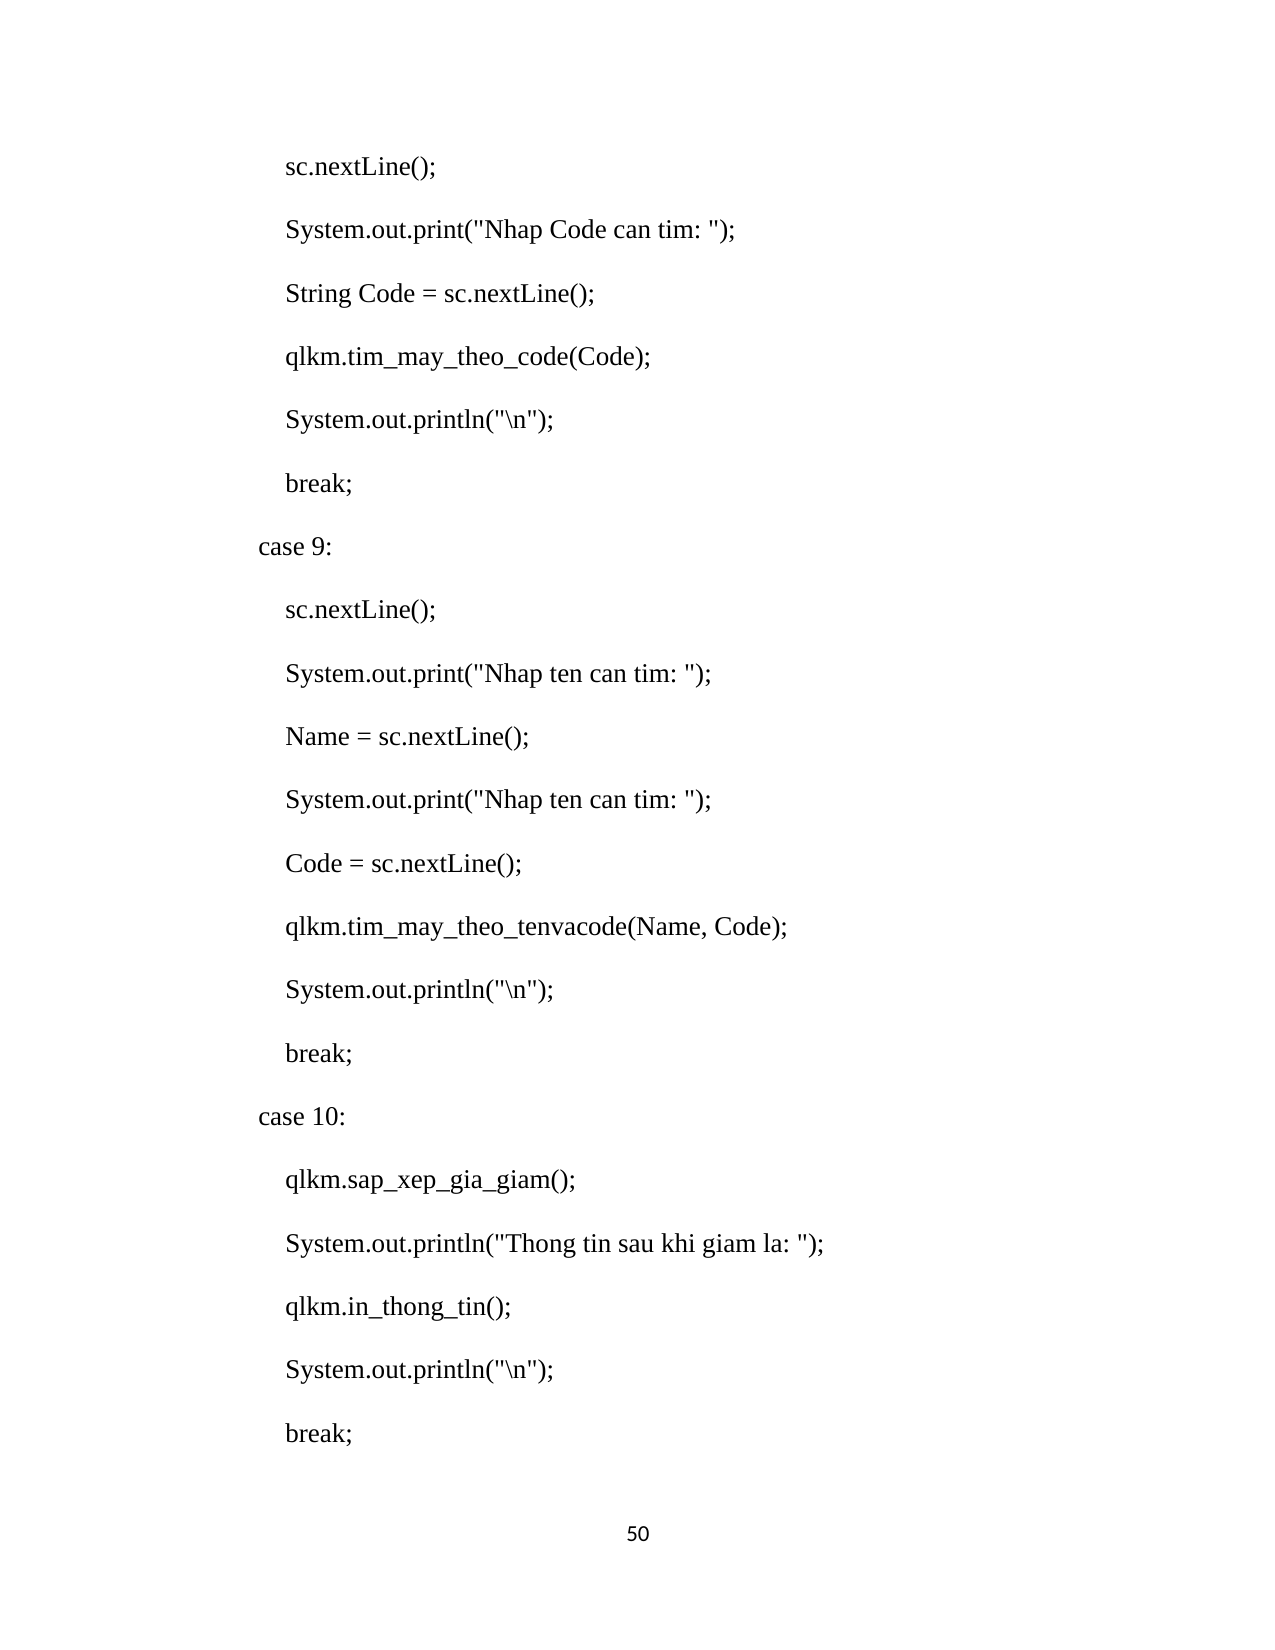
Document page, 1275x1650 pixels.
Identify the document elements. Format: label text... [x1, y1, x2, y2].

text qlkm.tim_may_theo_code(Code); [150, 340, 1125, 371]
text System.out.print("Nhap Code can tim: "); [150, 213, 1125, 244]
text break; [150, 1037, 1125, 1068]
text sc.nextLine(); [150, 150, 1125, 181]
text Name = sc.nextLine(); [150, 720, 1125, 751]
text Code = sc.nextLine(); [150, 847, 1125, 878]
text System.out.println("\n"); [150, 1353, 1125, 1384]
text qlkm.sap_xep_gia_giam(); [150, 1163, 1125, 1194]
text System.out.print("Nhap ten can tim: "); [150, 783, 1125, 814]
text qlkm.tim_may_theo_tenvacode(Name, Code); [150, 910, 1125, 941]
text qlkm.in_thong_tin(); [150, 1290, 1125, 1321]
text System.out.print("Nhap ten can tim: "); [150, 657, 1125, 688]
text break; [150, 1417, 1125, 1448]
text System.out.println("\n"); [150, 403, 1125, 434]
text String Code = sc.nextLine(); [150, 277, 1125, 308]
text case 9: [150, 530, 1125, 561]
text System.out.println("Thong tin sau khi giam la: "); [150, 1227, 1125, 1258]
text case 10: [150, 1100, 1125, 1131]
text break; [150, 467, 1125, 498]
text System.out.println("\n"); [150, 973, 1125, 1004]
text sc.nextLine(); [150, 593, 1125, 624]
